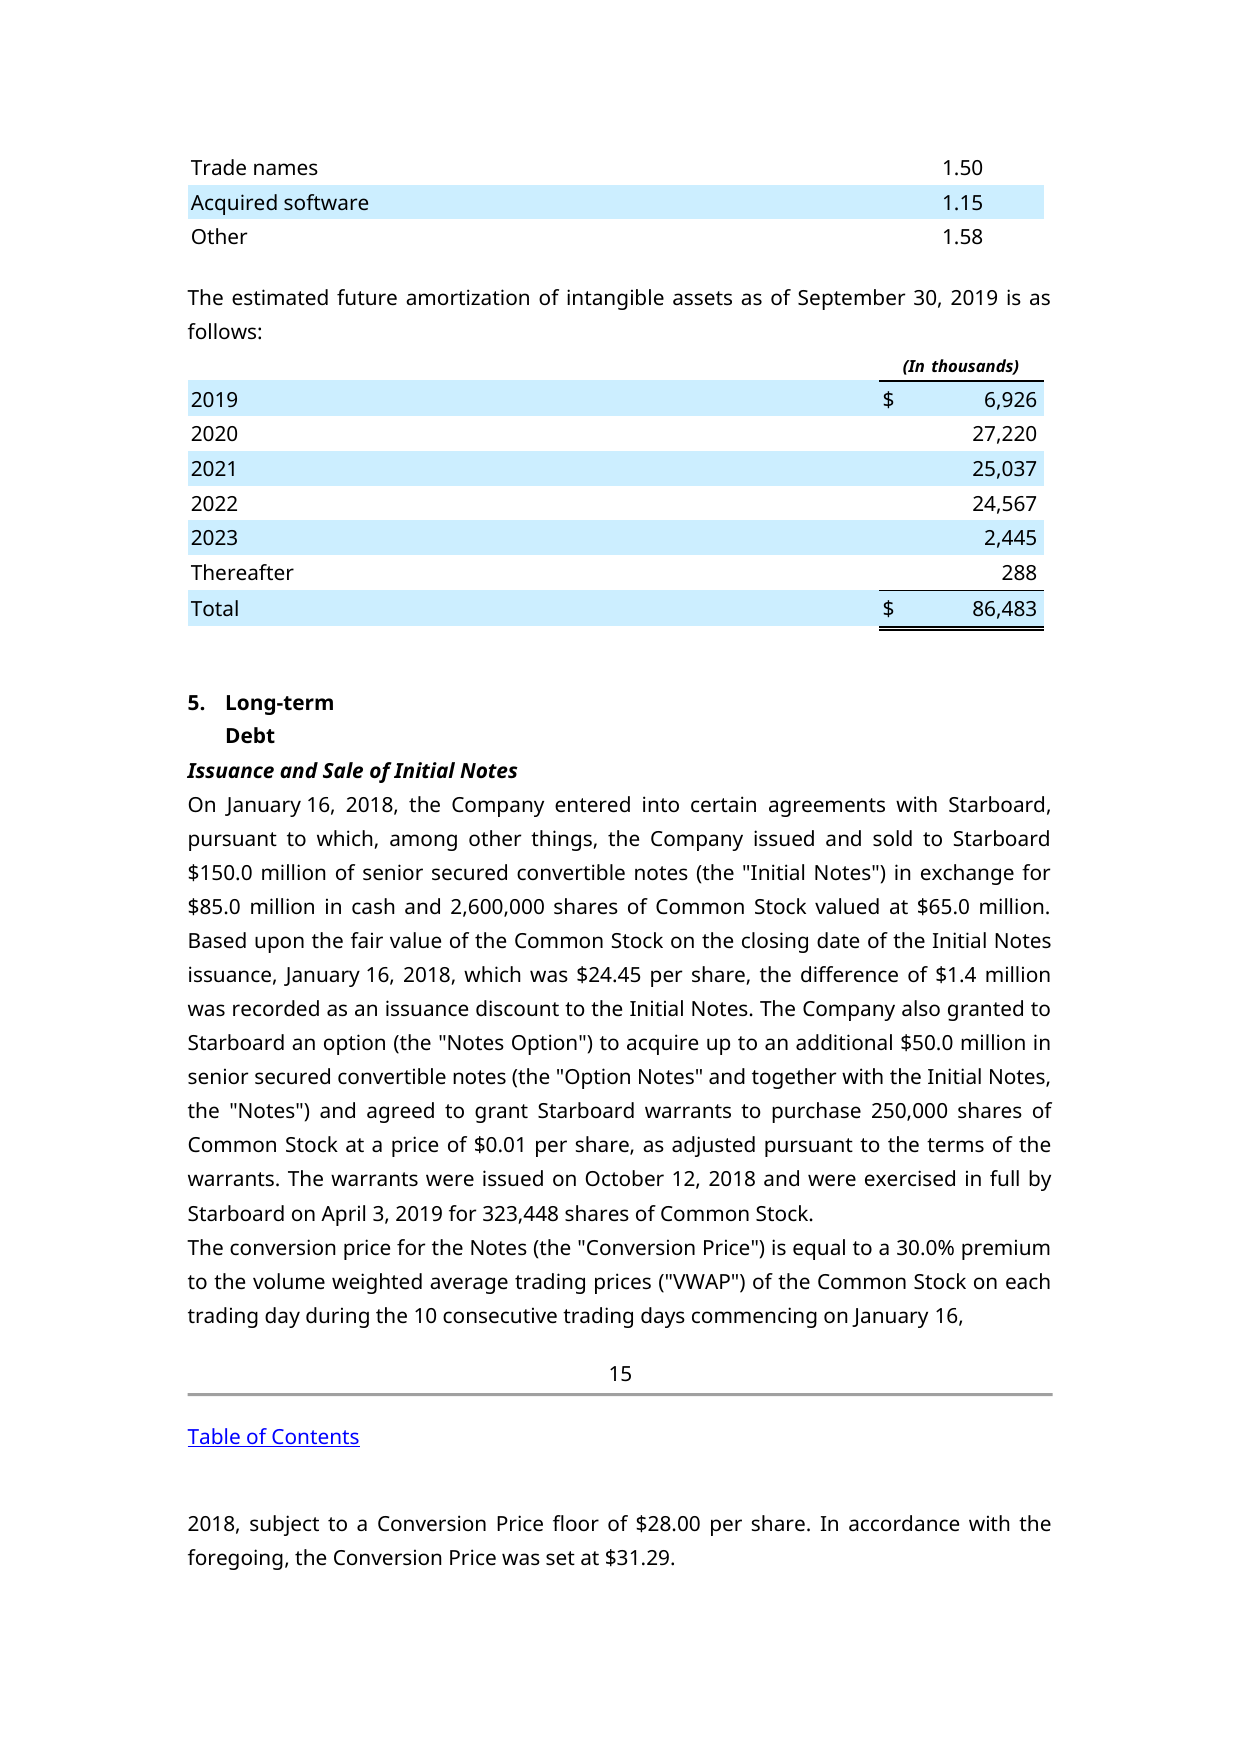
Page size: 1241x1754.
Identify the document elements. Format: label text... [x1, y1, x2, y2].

text On January 16, 2018, the Company entered into certain agreements with Starboard, pursuant to which, among other things, the Company issued and sold to Starboard $150.0 million of senior secured convertible notes (the "Initial Notes") in exchange for $85.0 million in cash and 2,600,000 shares of Common Stock valued at $65.0 million. Based upon the fair value of the Common Stock on the closing date of the Initial Notes issuance, January 16, 2018, which was $24.45 per share, the difference of $1.4 million was recorded as an issuance discount to the Initial Notes. The Company also granted to Starboard an option (the "Notes Option") to acquire up to an additional $50.0 million in senior secured convertible notes (the "Option Notes" and together with the Initial Notes, the "Notes") and agreed to grant Starboard warrants to purchase 250,000 shares of Common Stock at a price of $0.01 per share, as adjusted pursuant to the terms of the warrants. The warrants were issued on October 12, 2018 and were exercised in full by Starboard on April 3, 2019 for 323,448 shares of Common Stock. [187, 790, 1053, 1227]
text 15 [187, 1359, 1053, 1387]
text Table of Contents [187, 1422, 1053, 1450]
text The conversion price for the Notes (the "Conversion Price") is equal to a 30.0% premium to the volume weighted average trading prices ("VWAP") of the Common Stock on each trading day during the 10 consecutive trading days commencing on January 16, [187, 1233, 1053, 1329]
text Issuance and Sale of Initial Notes [187, 756, 1053, 784]
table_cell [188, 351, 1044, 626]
text The estimated future amortization of intangible assets as of September 30, 2019 is as follows: [187, 283, 1053, 345]
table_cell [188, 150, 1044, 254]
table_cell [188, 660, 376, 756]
text 2018, subject to a Conversion Price floor of $28.00 per share. In accordance with the foregoing, the Conversion Price was set at $31.29. [187, 1509, 1053, 1571]
